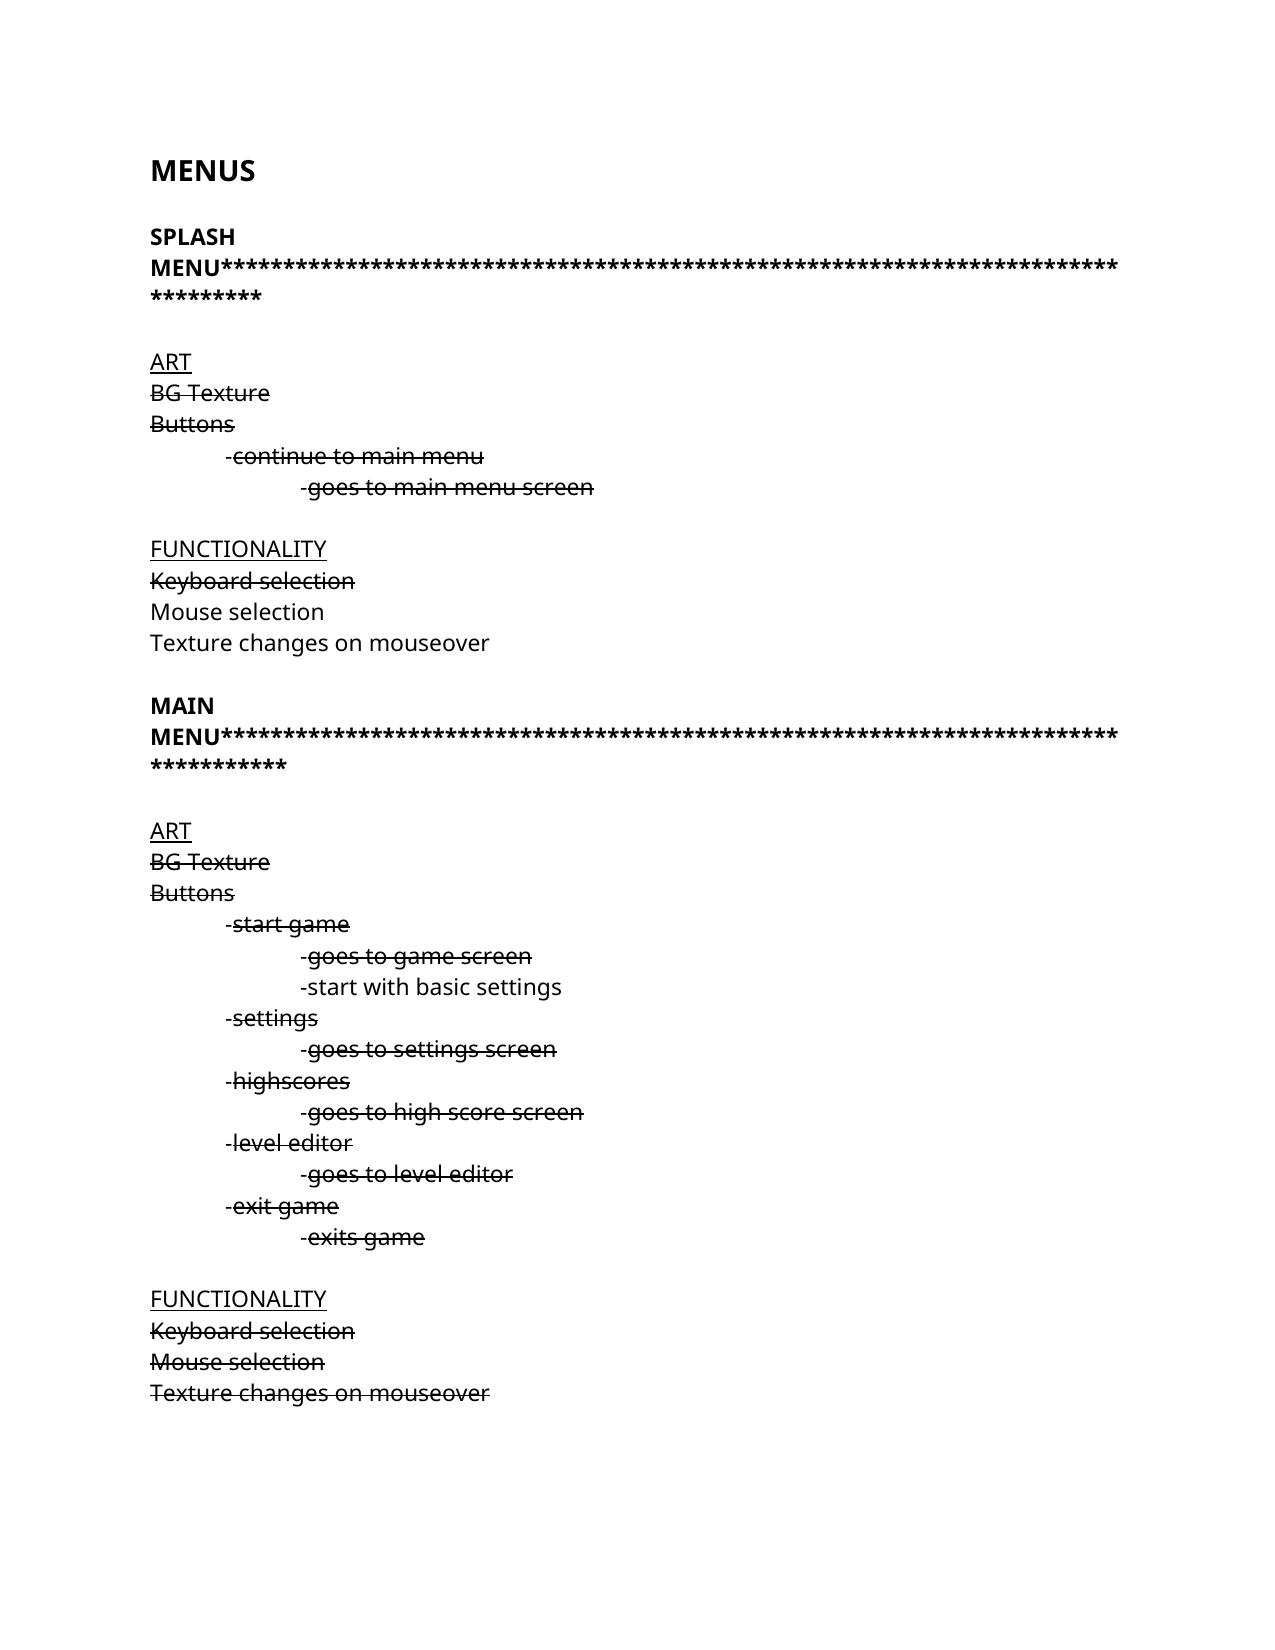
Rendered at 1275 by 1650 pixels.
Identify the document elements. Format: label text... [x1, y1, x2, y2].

text BG Texture [150, 377, 1125, 408]
text -continue to main menu [150, 440, 1125, 471]
text Buttons [150, 877, 1125, 908]
text ART [150, 346, 1125, 377]
text MAIN MENU*********************************************************************************** [150, 690, 1125, 783]
text Texture changes on mouseover [150, 627, 1125, 658]
text -settings [150, 1002, 1125, 1033]
text -goes to main menu screen [150, 471, 1125, 502]
text Mouse selection [150, 1346, 1125, 1377]
text SPLASH MENU********************************************************************************* [150, 221, 1125, 315]
text FUNCTIONALITY [150, 1283, 1125, 1315]
text -start game [150, 908, 1125, 940]
text -goes to level editor [150, 1158, 1125, 1190]
text ART [150, 815, 1125, 846]
text -goes to settings screen [150, 1033, 1125, 1065]
text -start with basic settings [150, 971, 1125, 1002]
text -highscores [150, 1065, 1125, 1096]
text Buttons [150, 408, 1125, 440]
text -level editor [150, 1127, 1125, 1158]
text Texture changes on mouseover [150, 1377, 1125, 1408]
text -goes to game screen [150, 940, 1125, 971]
text Keyboard selection [150, 1315, 1125, 1346]
text Keyboard selection [150, 565, 1125, 596]
text FUNCTIONALITY [150, 533, 1125, 565]
text -goes to high score screen [150, 1096, 1125, 1127]
text Mouse selection [150, 596, 1125, 627]
text -exits game [150, 1221, 1125, 1252]
text BG Texture [150, 846, 1125, 877]
text -exit game [150, 1190, 1125, 1221]
text MENUS [150, 150, 1125, 190]
